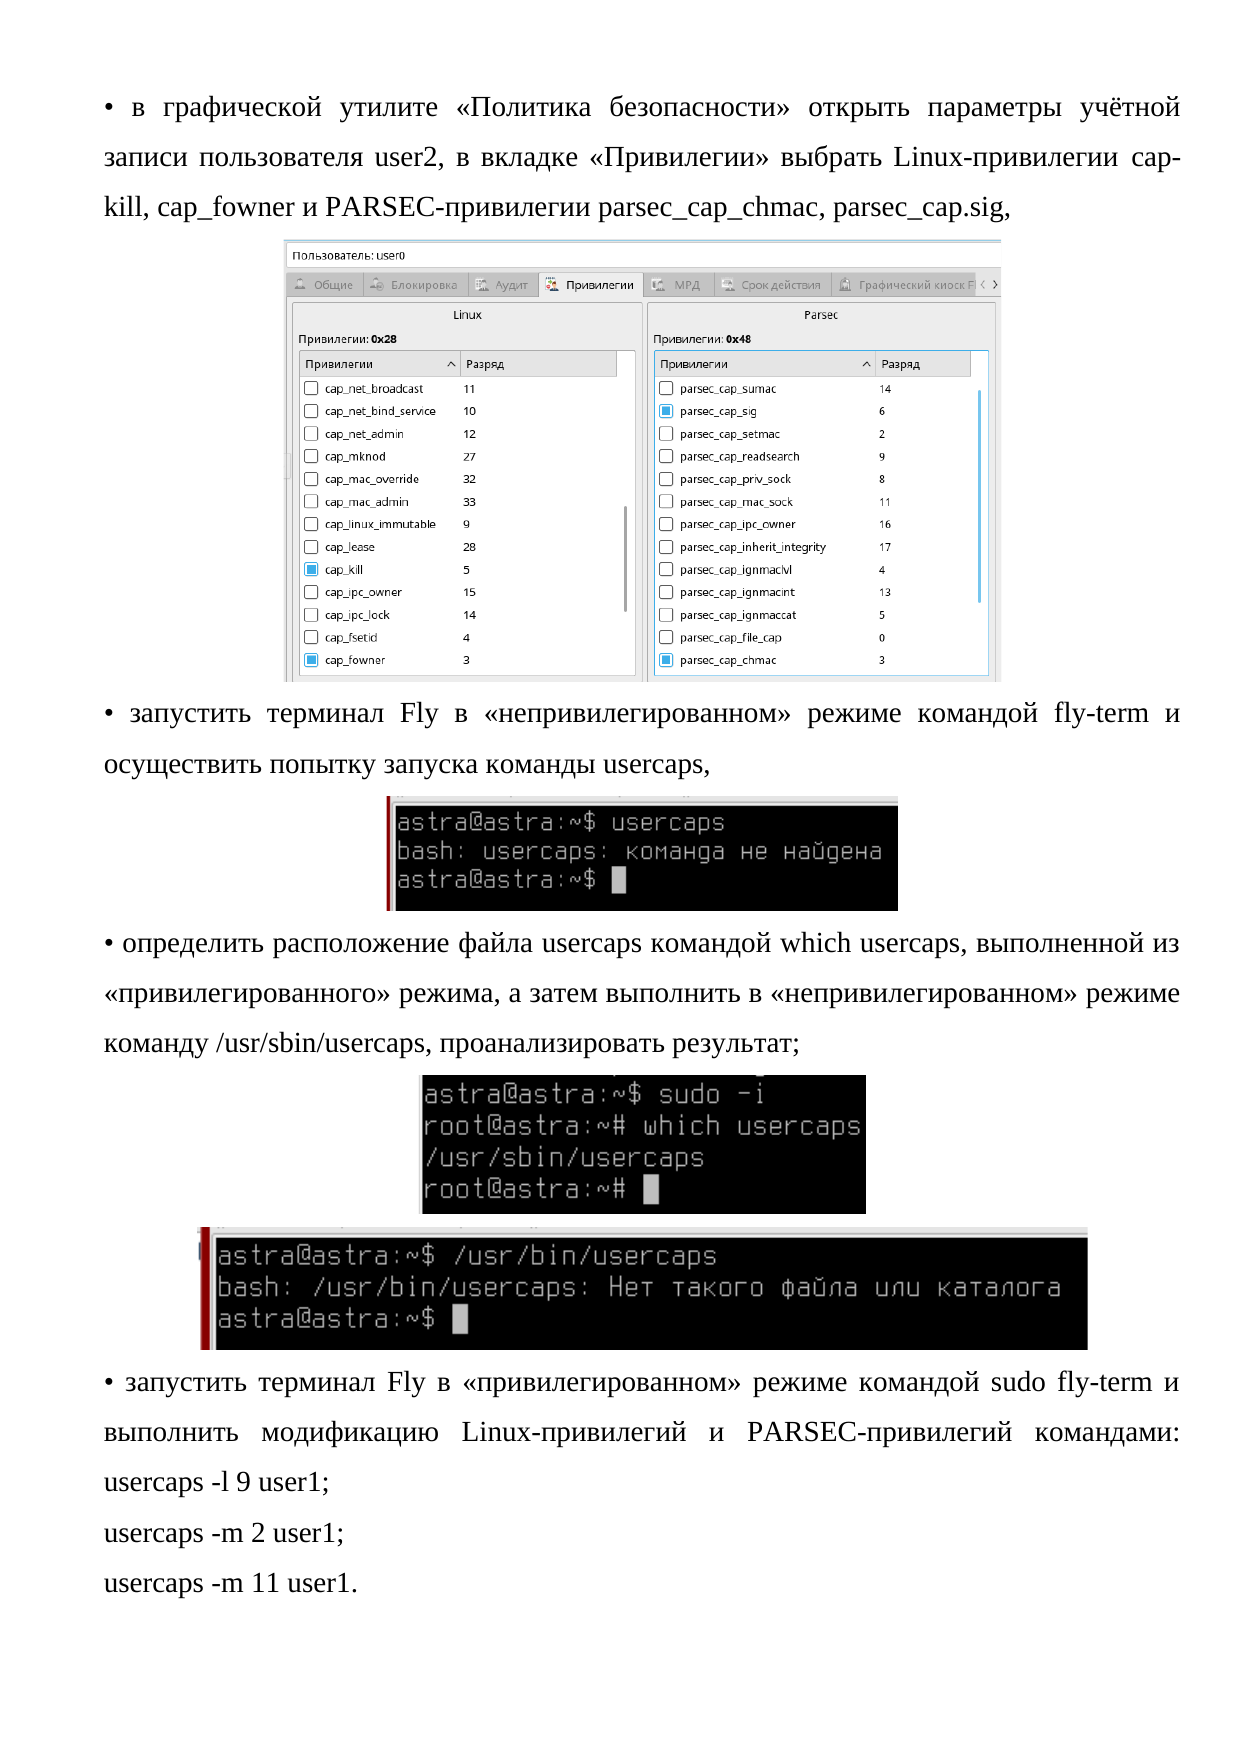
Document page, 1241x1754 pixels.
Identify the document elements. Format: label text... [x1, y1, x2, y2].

picture [386, 796, 898, 911]
picture [418, 1075, 866, 1214]
text • запустить терминал Fly в «непривилегированном» режиме командой fly-term и осуществить попытку запуска команды usercaps, [103, 696, 1181, 779]
text • определить расположение файла usercaps командой which usercaps, выполненной из «привилегированного» режима, а затем выполнить в «непривилегированном» режиме команду /usr/sbin/usercaps, проанализировать результат; [103, 925, 1181, 1059]
picture [283, 239, 1002, 682]
picture [197, 1227, 1088, 1350]
text • в графической утилите «Политика безопасности» открыть параметры учётной записи пользователя user2, в вкладке «Привилегии» выбрать Linux-привилегии cap-kill, cap_fowner и PARSEС-привилегии parsec_cap_chmac, parsec_cap.sig, [103, 89, 1181, 223]
text usercaps -m 2 user1; [103, 1515, 1181, 1548]
text • запустить терминал Fly в «привилегированном» режиме командой sudo fly-term и выполнить модификацию Linux-привилегий и РАRSЕС-привилегий командами: usercaps -l 9 user1; [103, 1364, 1181, 1498]
text usercaps -m 11 user1. [103, 1565, 1181, 1599]
